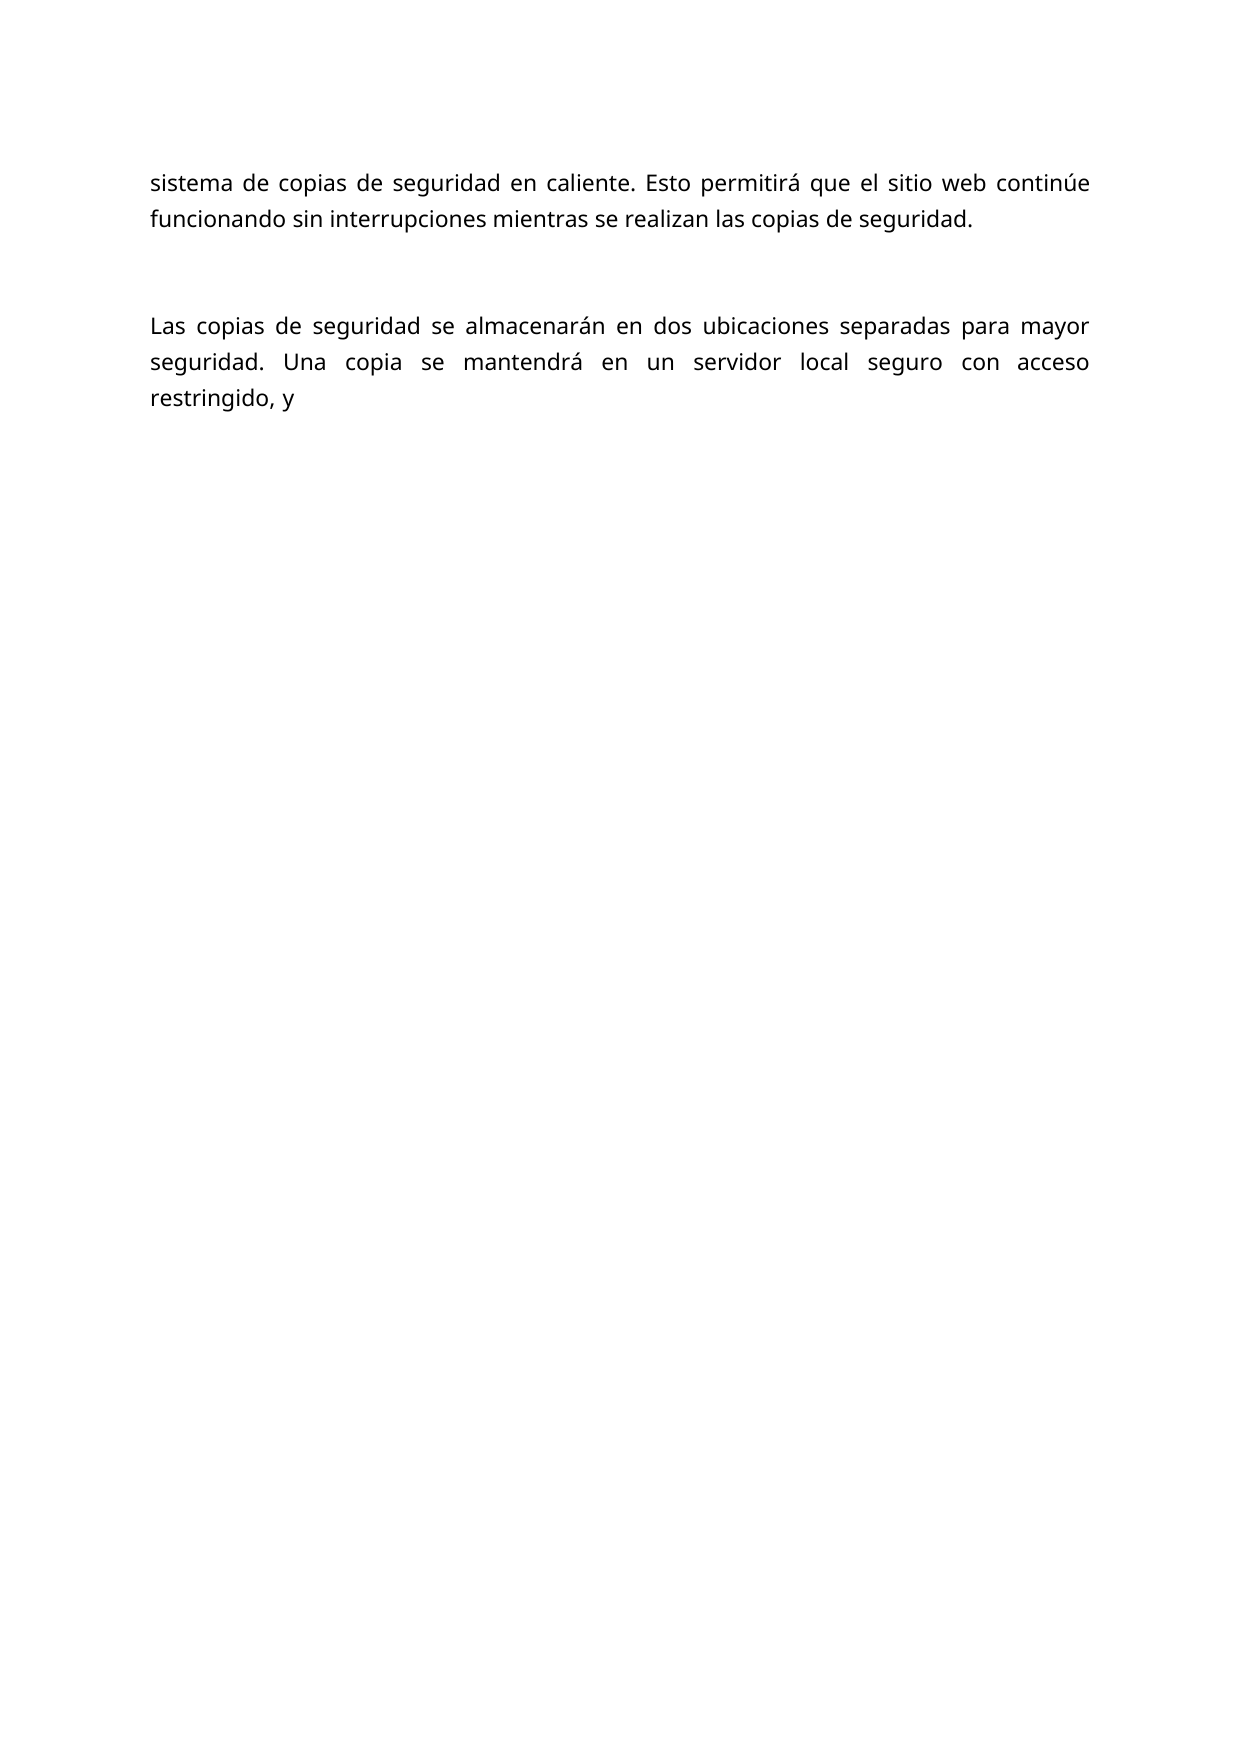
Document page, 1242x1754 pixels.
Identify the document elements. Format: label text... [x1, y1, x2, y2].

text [150, 167, 1090, 234]
text Las copias de seguridad se almacenarán en dos ubicaciones separadas para mayor seguridad. Una copia se mantendrá en un servidor local seguro con acceso restringido, y [150, 310, 1090, 413]
